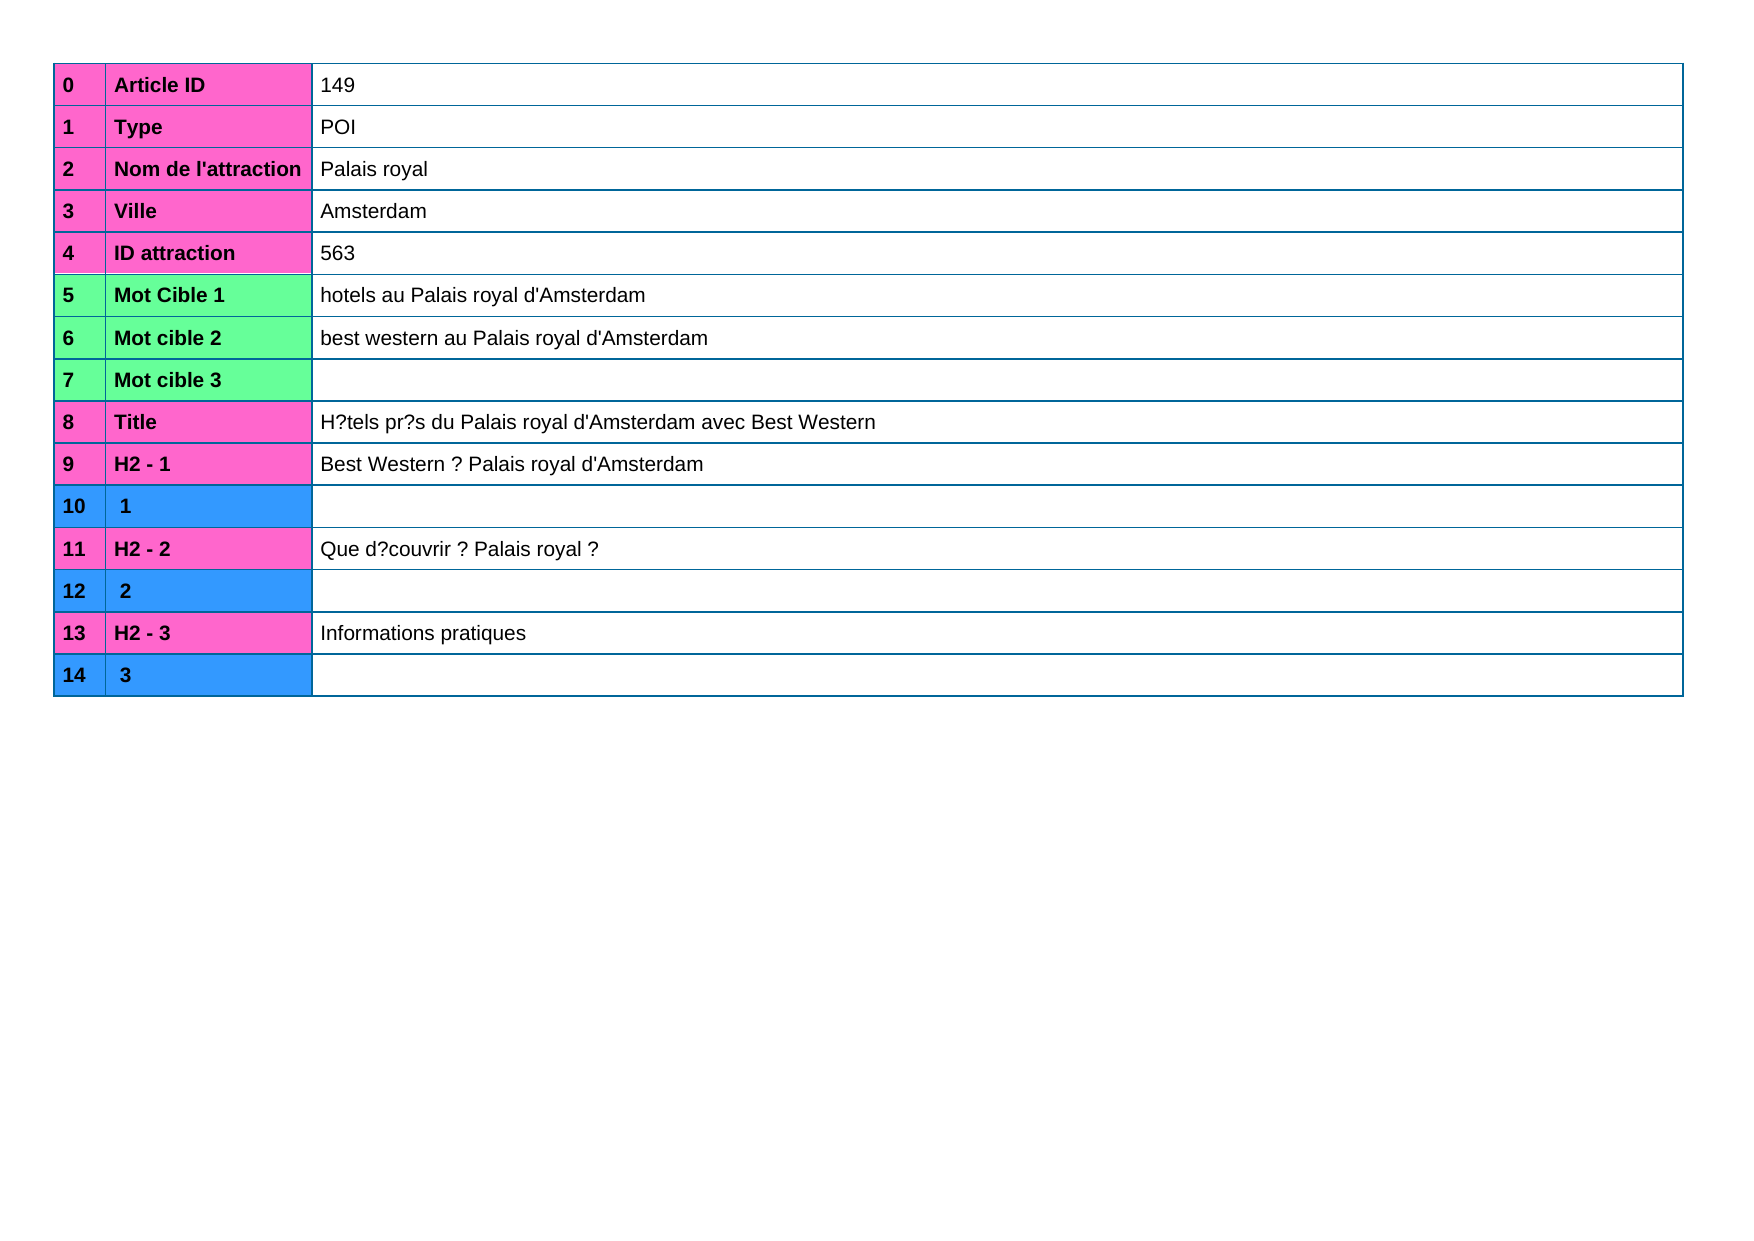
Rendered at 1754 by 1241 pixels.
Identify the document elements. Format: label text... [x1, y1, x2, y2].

table_cell ID attraction [106, 233, 311, 273]
table_cell 12 [55, 570, 105, 611]
table_cell 7 [55, 360, 105, 400]
table_header 0 [55, 64, 105, 105]
table_cell 14 [55, 655, 105, 695]
table_cell Best Western ? Palais royal d'Amsterdam [313, 444, 1682, 484]
table_cell [313, 655, 1682, 695]
table_cell 563 [313, 233, 1682, 273]
table_cell Amsterdam [313, 191, 1682, 231]
table_cell 2 [55, 148, 105, 189]
table_cell 9 [55, 444, 105, 484]
table_cell H2 - 2 [106, 528, 311, 569]
table_cell 3 [55, 191, 105, 231]
table_cell [313, 486, 1682, 527]
table_cell 5 [55, 275, 105, 316]
table_cell POI [313, 106, 1682, 147]
table_cell Mot cible 2 [106, 317, 311, 358]
table_cell Palais royal [313, 148, 1682, 189]
table_cell 6 [55, 317, 105, 358]
table_cell 1 [55, 106, 105, 147]
table_cell [313, 570, 1682, 611]
table_header 149 [313, 64, 1682, 105]
table_cell Type [106, 106, 311, 147]
table_cell 4 [55, 233, 105, 273]
table_cell H?tels pr?s du Palais royal d'Amsterdam avec Best Western [313, 402, 1682, 442]
table_cell 10 [55, 486, 105, 527]
table_cell 11 [55, 528, 105, 569]
table_cell Title [106, 402, 311, 442]
table_cell H2 - 1 [106, 444, 311, 484]
table_cell H2 - 3 [106, 613, 311, 653]
table_header Article ID [106, 64, 311, 105]
table_cell Nom de l'attraction [106, 148, 311, 189]
table_cell Que d?couvrir ? Palais royal ? [313, 528, 1682, 569]
table_cell [313, 360, 1682, 400]
table_cell Mot Cible 1 [106, 275, 311, 316]
table_cell 8 [55, 402, 105, 442]
table_cell 13 [55, 613, 105, 653]
table_cell 3 [106, 655, 311, 695]
table_cell Informations pratiques [313, 613, 1682, 653]
table_cell 2 [106, 570, 311, 611]
table_cell best western au Palais royal d'Amsterdam [313, 317, 1682, 358]
table_cell Ville [106, 191, 311, 231]
table_cell Mot cible 3 [106, 360, 311, 400]
table_cell hotels au Palais royal d'Amsterdam [313, 275, 1682, 316]
table_cell 1 [106, 486, 311, 527]
